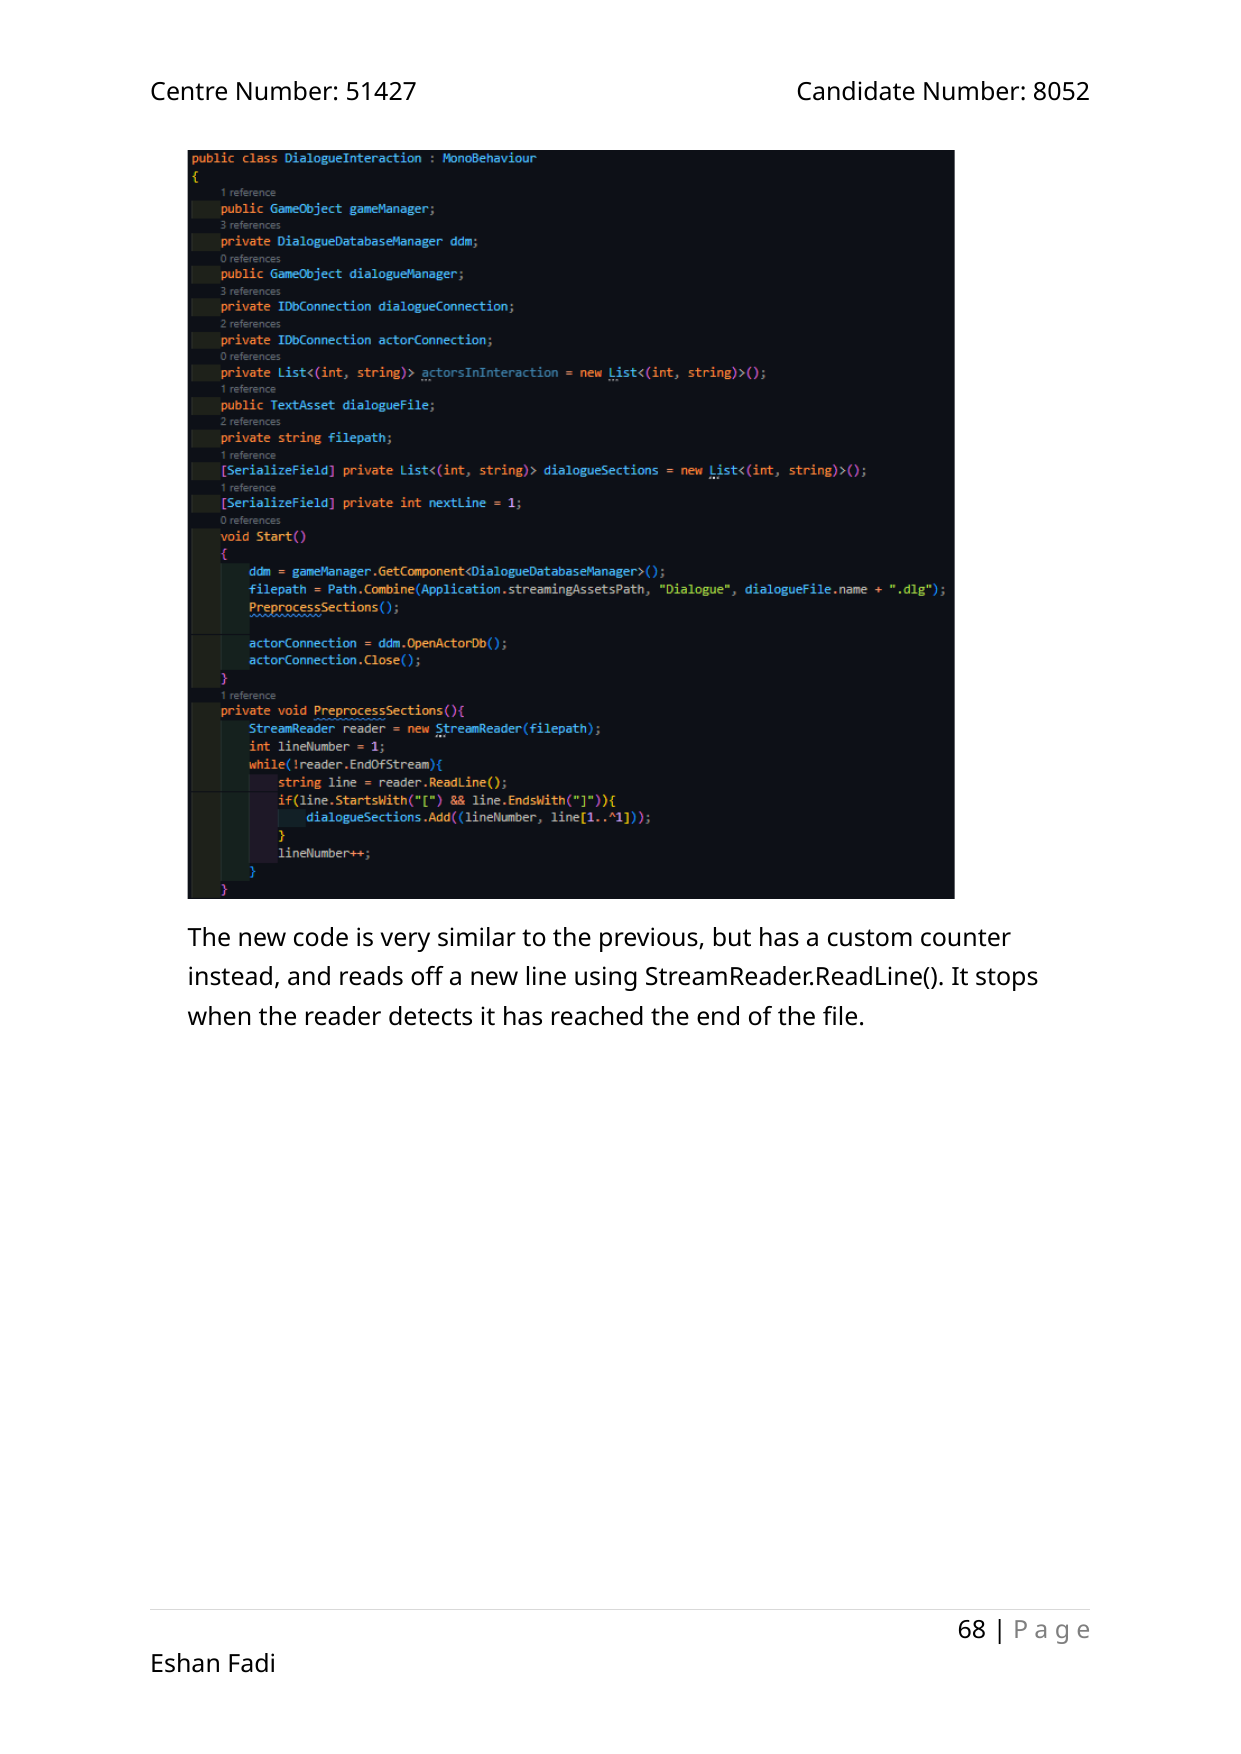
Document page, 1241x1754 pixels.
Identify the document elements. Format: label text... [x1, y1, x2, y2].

picture [187, 150, 955, 899]
text The new code is very similar to the previous, but has a custom counter instead, and reads off a new line using StreamReader.ReadLine(). It stops when the reader detects it has reached the end of the file. [187, 920, 1090, 1032]
